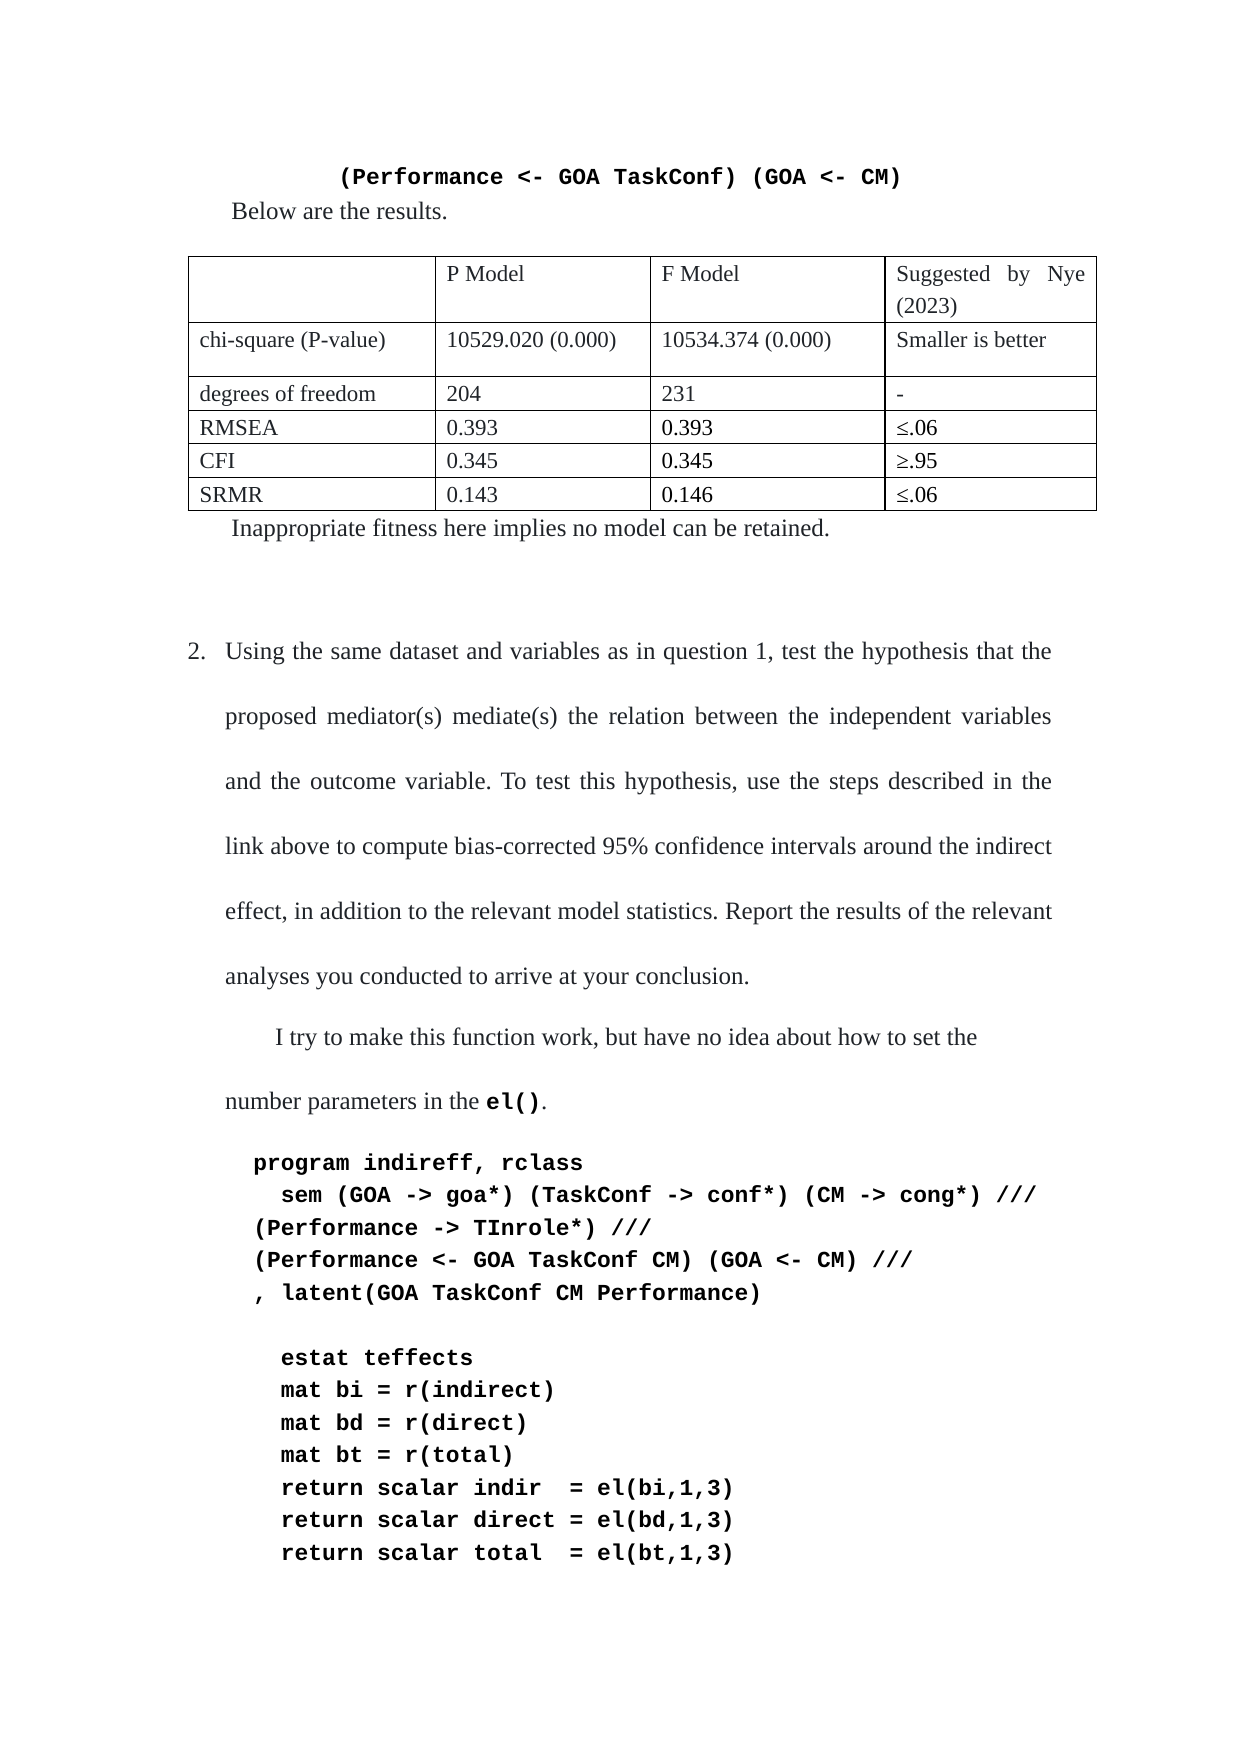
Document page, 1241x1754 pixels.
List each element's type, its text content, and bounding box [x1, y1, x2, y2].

text (Performance -> TInrole*) /// [253, 1213, 1053, 1245]
text I try to make this function work, but have no idea about how to set the number parameters in the el(). [225, 1020, 1053, 1118]
table_header [189, 257, 435, 322]
text mat bt = r(total) [253, 1440, 1053, 1473]
table_header P Model [436, 257, 650, 322]
text mat bi = r(indirect) [253, 1375, 1053, 1408]
table_cell ≤.06 [886, 411, 1096, 443]
text return scalar total = el(bt,1,3) [253, 1538, 1053, 1570]
text (Performance <- GOA TaskConf CM) (GOA <- CM) /// [253, 1245, 1053, 1278]
table_cell degrees of freedom [189, 377, 435, 410]
table_cell ≤.06 [886, 478, 1096, 510]
table_cell - [886, 377, 1096, 410]
text return scalar indir = el(bi,1,3) [253, 1473, 1053, 1505]
table_cell 0.393 [436, 411, 650, 443]
text sem (GOA -> goa*) (TaskConf -> conf*) (CM -> cong*) /// [253, 1180, 1053, 1213]
table_cell chi-square (P-value) [189, 323, 435, 376]
table_cell 0.345 [651, 444, 884, 477]
table_cell 0.143 [436, 478, 650, 510]
table_cell 0.146 [651, 478, 884, 510]
text estat teffects [253, 1343, 1053, 1375]
table_cell 0.345 [436, 444, 650, 477]
text Below are the results. [187, 194, 1053, 227]
text Inappropriate fitness here implies no model can be retained. [187, 511, 1053, 544]
table_header F Model [651, 257, 884, 322]
table_cell CFI [189, 444, 435, 477]
table_cell 10529.020 (0.000) [436, 323, 650, 376]
list Using the same dataset and variables as in question 1, test the hypothesis that the proposed mediator(s) mediate(s) the relation between the independent variables and the outcome variable. To test this hypothesis, use the steps described in the link above to compute bias-corrected 95% confidence intervals around the indirect effect, in addition to the relevant model statistics. Report the results of the relevant analyses you conducted to arrive at your conclusion. [187, 634, 1053, 991]
table_cell 0.393 [651, 411, 884, 443]
table_cell 231 [651, 377, 884, 410]
text return scalar direct = el(bd,1,3) [253, 1505, 1053, 1538]
table_cell Smaller is better [886, 323, 1096, 376]
table_cell ≥.95 [886, 444, 1096, 477]
table_cell SRMR [189, 478, 435, 510]
table_cell 10534.374 (0.000) [651, 323, 884, 376]
table_cell RMSEA [189, 411, 435, 443]
text , latent(GOA TaskConf CM Performance) [253, 1278, 1053, 1310]
table_cell 204 [436, 377, 650, 410]
text (Performance <- GOA TaskConf) (GOA <- CM) [187, 162, 1053, 194]
table_header Suggested by Nye (2023) [886, 257, 1096, 322]
text mat bd = r(direct) [253, 1408, 1053, 1440]
text program indireff, rclass [253, 1148, 1053, 1180]
